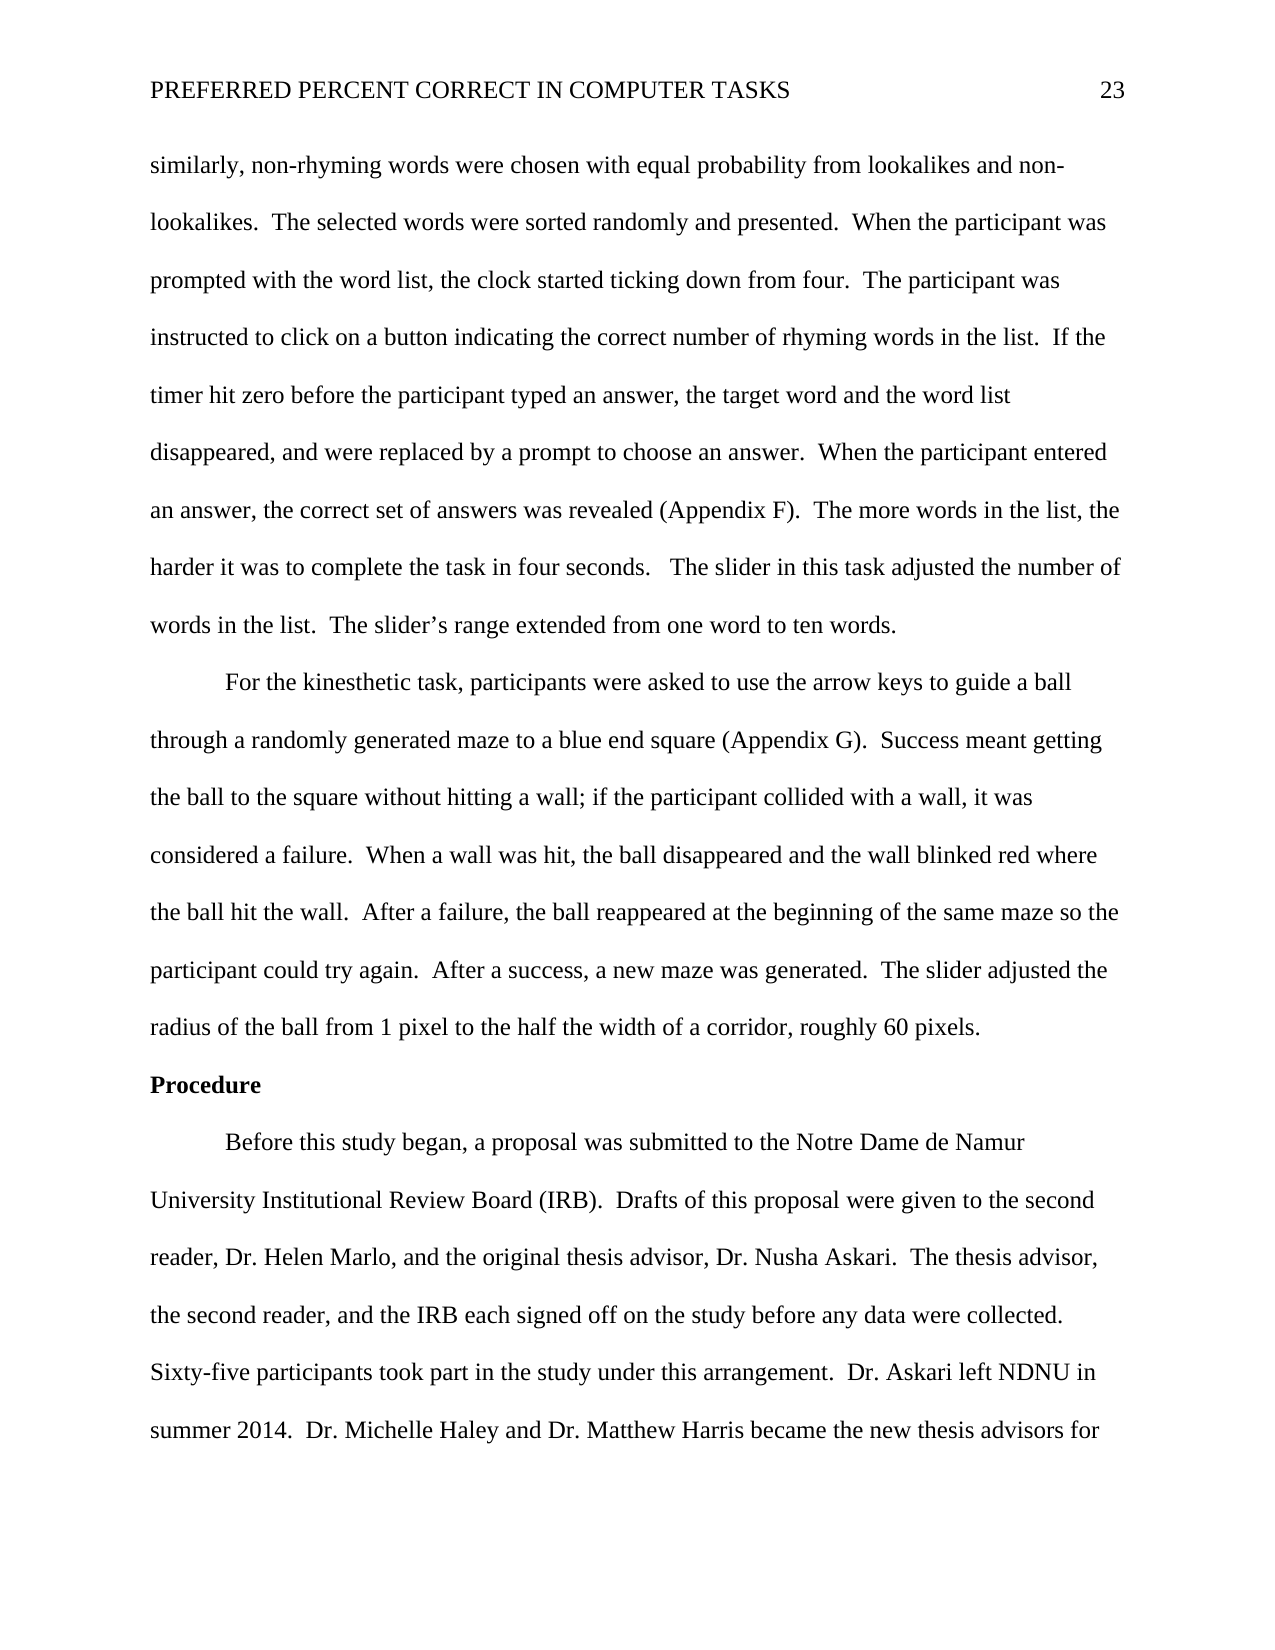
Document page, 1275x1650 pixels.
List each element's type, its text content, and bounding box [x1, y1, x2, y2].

text For the kinesthetic task, participants were asked to use the arrow keys to guide a ball through a randomly generated maze to a blue end square (Appendix G). Success meant getting the ball to the square without hitting a wall; if the participant collided with a wall, it was considered a failure. When a wall was hit, the ball disappeared and the wall blinked red where the ball hit the wall. After a failure, the ball reappeared at the beginning of the same maze so the participant could try again. After a success, a new maze was generated. The slider adjusted the radius of the ball from 1 pixel to the half the width of a corridor, roughly 60 pixels. [150, 667, 1125, 1041]
text Procedure [150, 1070, 1125, 1099]
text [150, 150, 1125, 639]
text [150, 1127, 1125, 1444]
